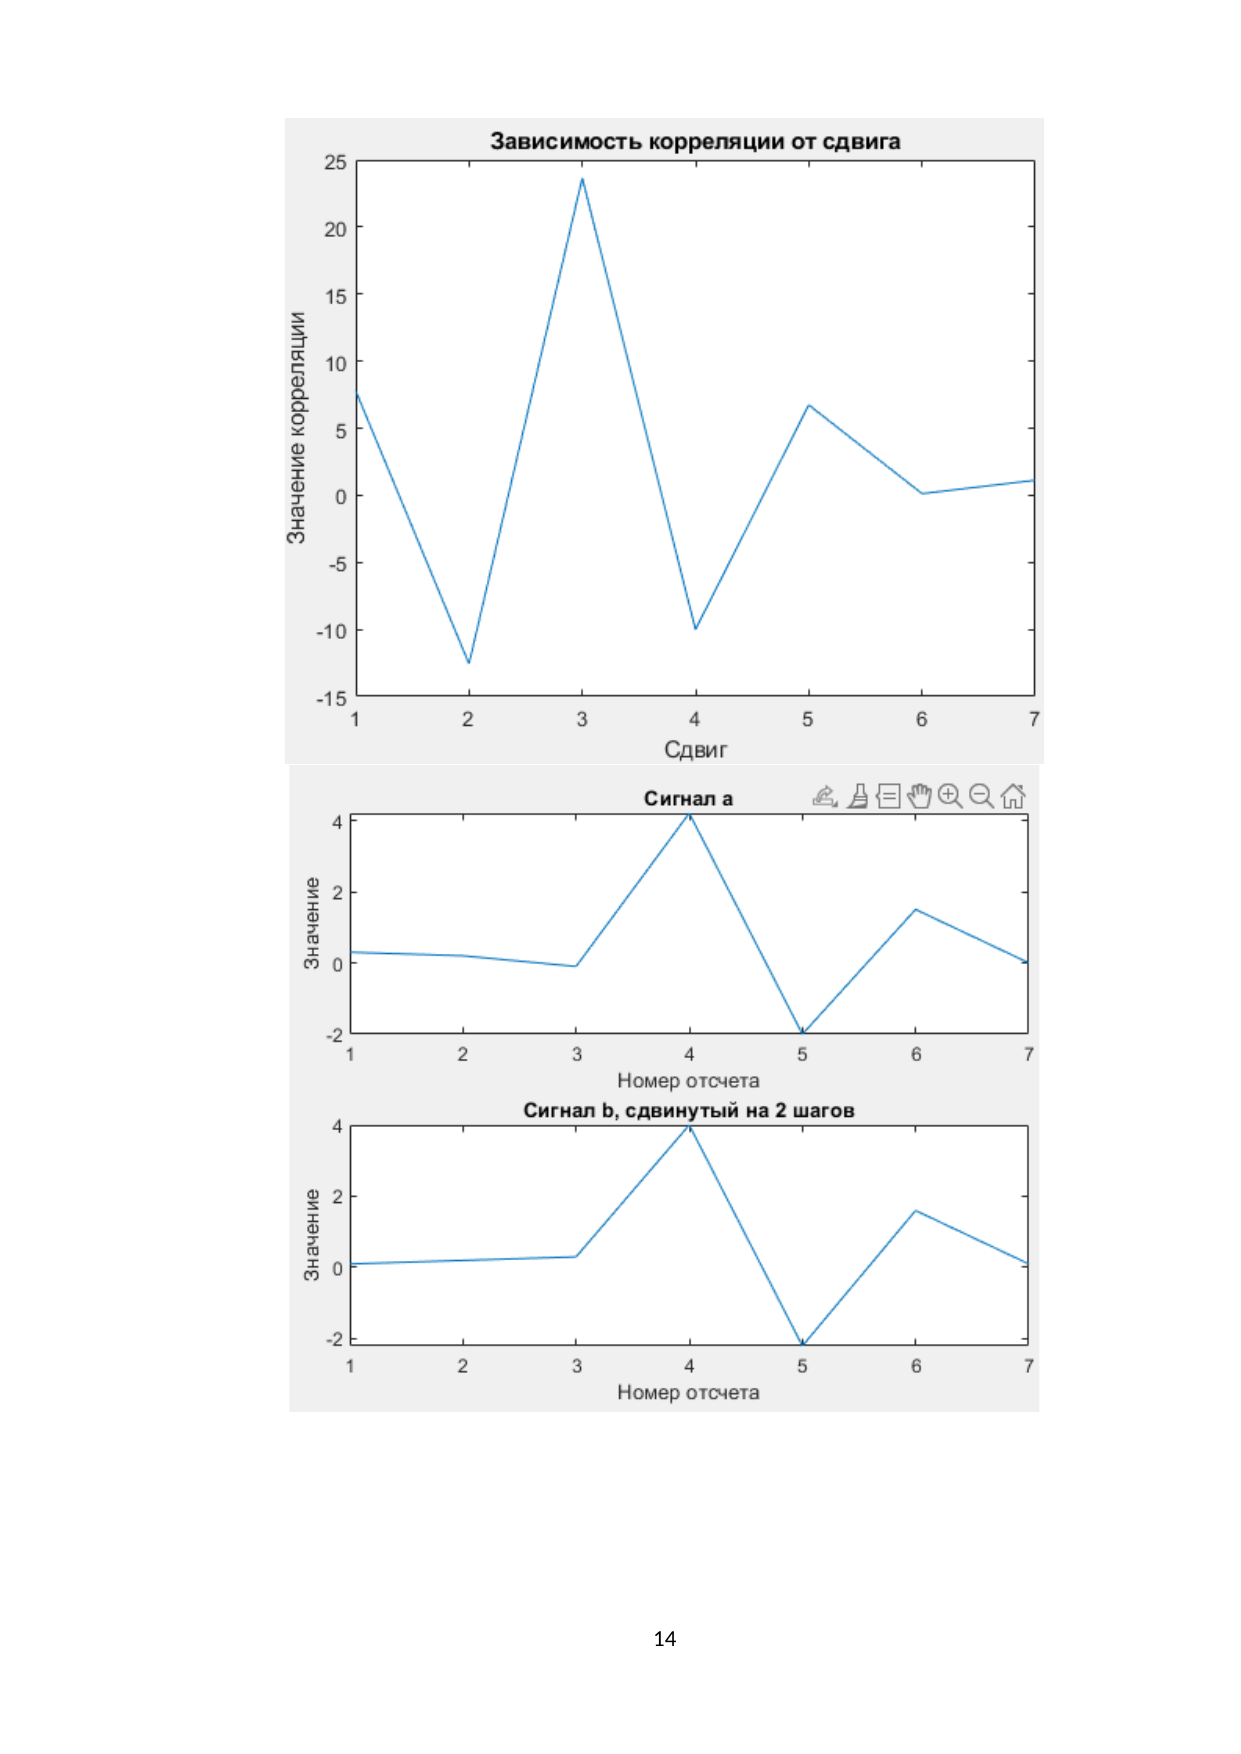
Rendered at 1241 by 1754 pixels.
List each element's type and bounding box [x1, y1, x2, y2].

picture [289, 765, 1040, 1412]
picture [284, 118, 1045, 764]
